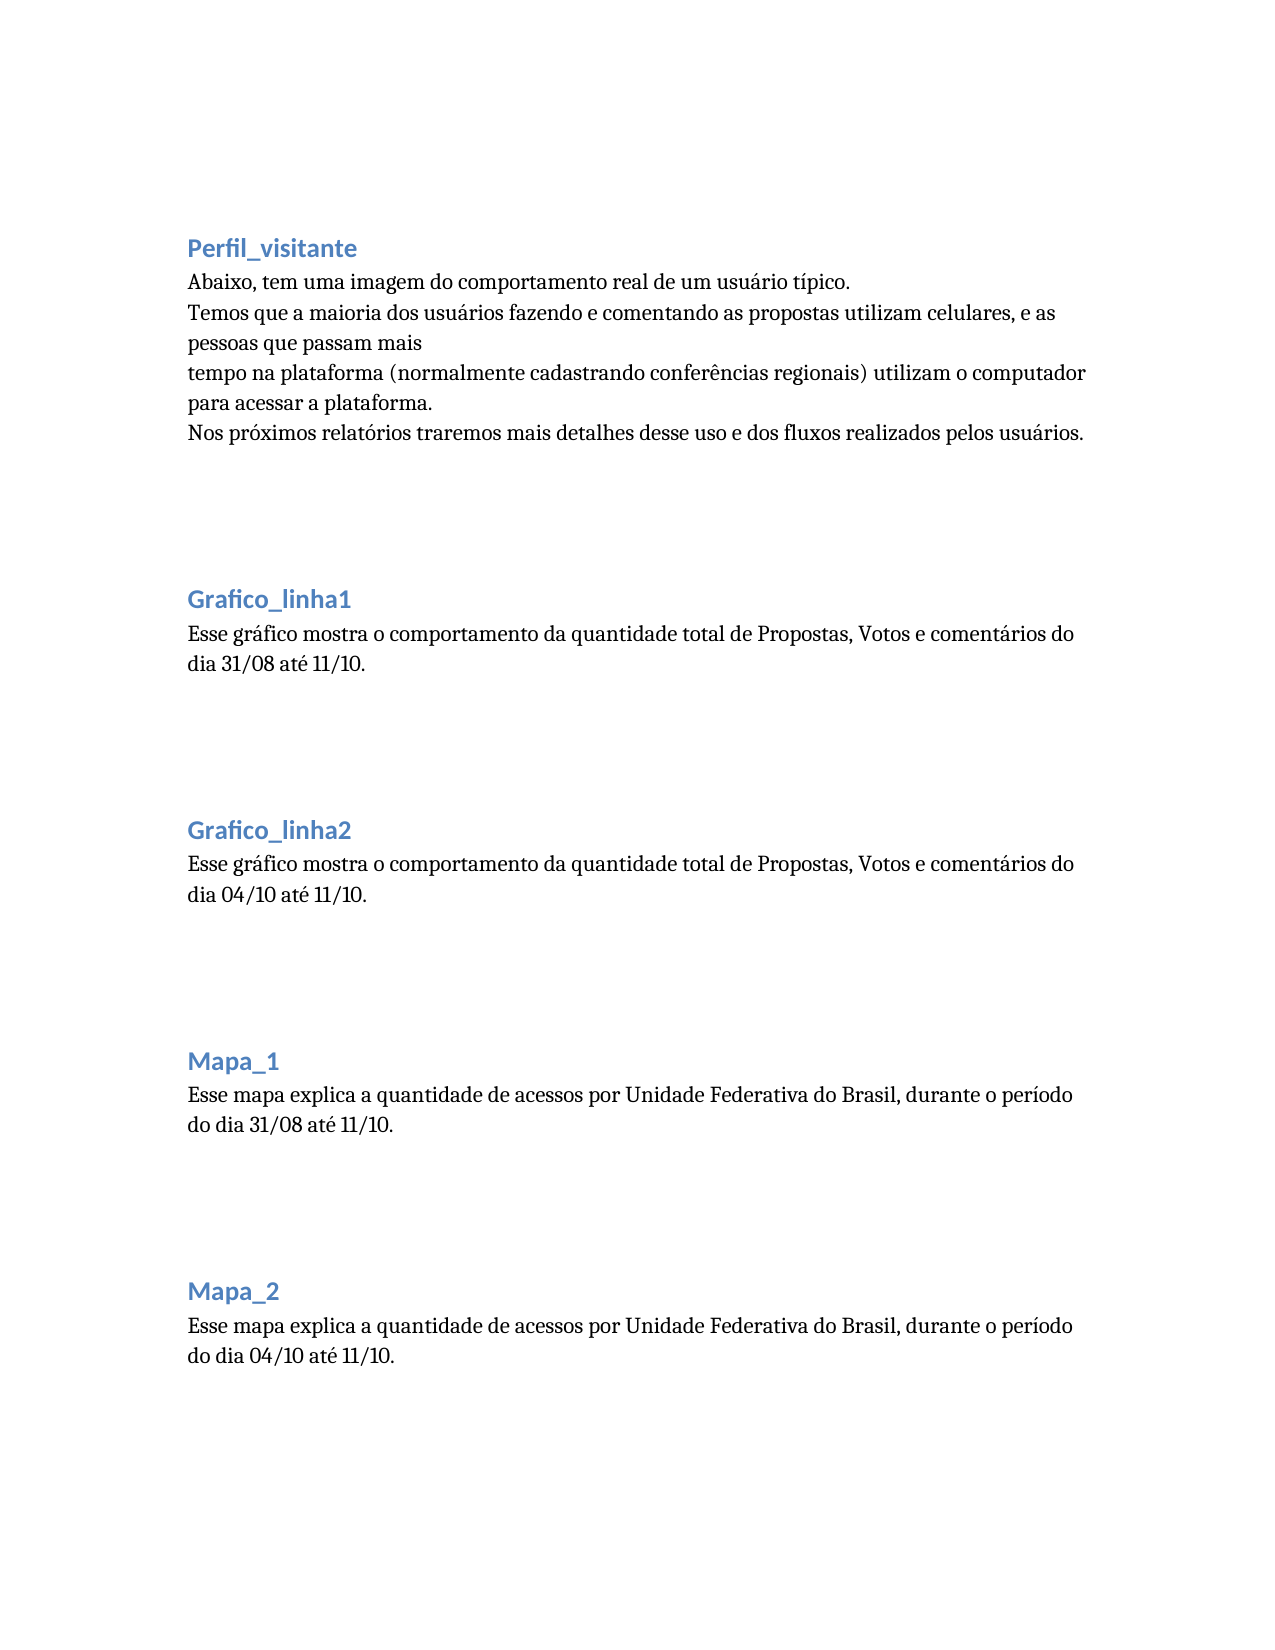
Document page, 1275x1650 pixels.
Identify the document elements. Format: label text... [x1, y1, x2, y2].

subtitle Mapa_1 [187, 1044, 1087, 1077]
text Abaixo, tem uma imagem do comportamento real de um usuário típico. Temos que a maioria dos usuários fazendo e comentando as propostas utilizam celulares, e as pessoas que passam mais tempo na plataforma (normalmente cadastrando conferências regionais) utilizam o computador para acessar a plataforma. Nos próximos relatórios traremos mais detalhes desse uso e dos fluxos realizados pelos usuários. [187, 269, 1087, 477]
text Esse gráfico mostra o comportamento da quantidade total de Propostas, Votos e comentários do dia 04/10 até 11/10. [187, 851, 1087, 938]
text Esse mapa explica a quantidade de acessos por Unidade Federativa do Brasil, durante o período do dia 31/08 até 11/10. [187, 1082, 1087, 1169]
subtitle Grafico_linha1 [187, 583, 1087, 616]
subtitle Grafico_linha2 [187, 813, 1087, 846]
text Esse mapa explica a quantidade de acessos por Unidade Federativa do Brasil, durante o período do dia 04/10 até 11/10. [187, 1312, 1087, 1399]
subtitle Mapa_2 [187, 1274, 1087, 1308]
subtitle Perfil_visitante [187, 231, 1087, 264]
text Esse gráfico mostra o comportamento da quantidade total de Propostas, Votos e comentários do dia 31/08 até 11/10. [187, 621, 1087, 707]
